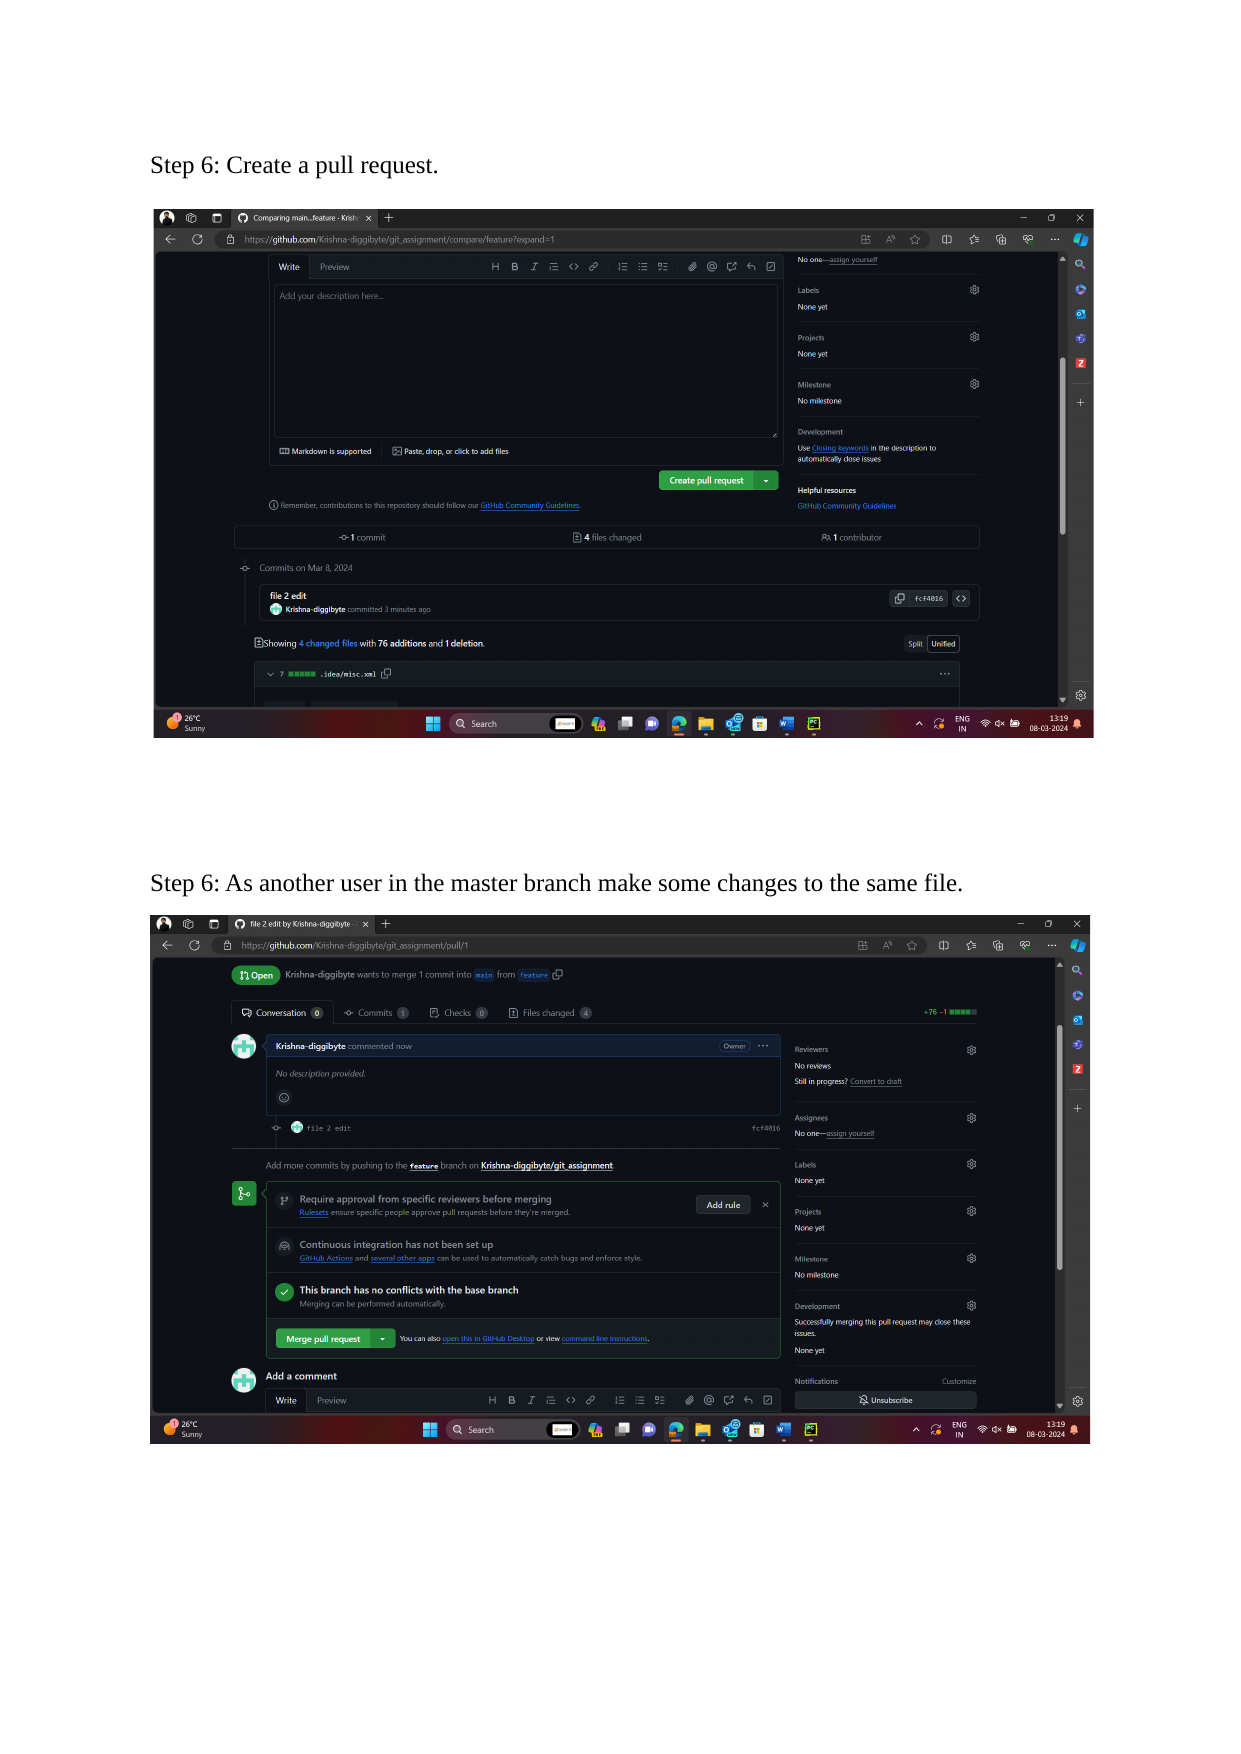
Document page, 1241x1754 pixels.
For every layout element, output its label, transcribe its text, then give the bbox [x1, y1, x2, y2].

text Step 6: Create a pull request. [150, 150, 1090, 179]
text Step 6: As another user in the master branch make some changes to the same file. [150, 868, 1090, 897]
picture [150, 915, 1091, 1444]
picture [153, 209, 1094, 738]
